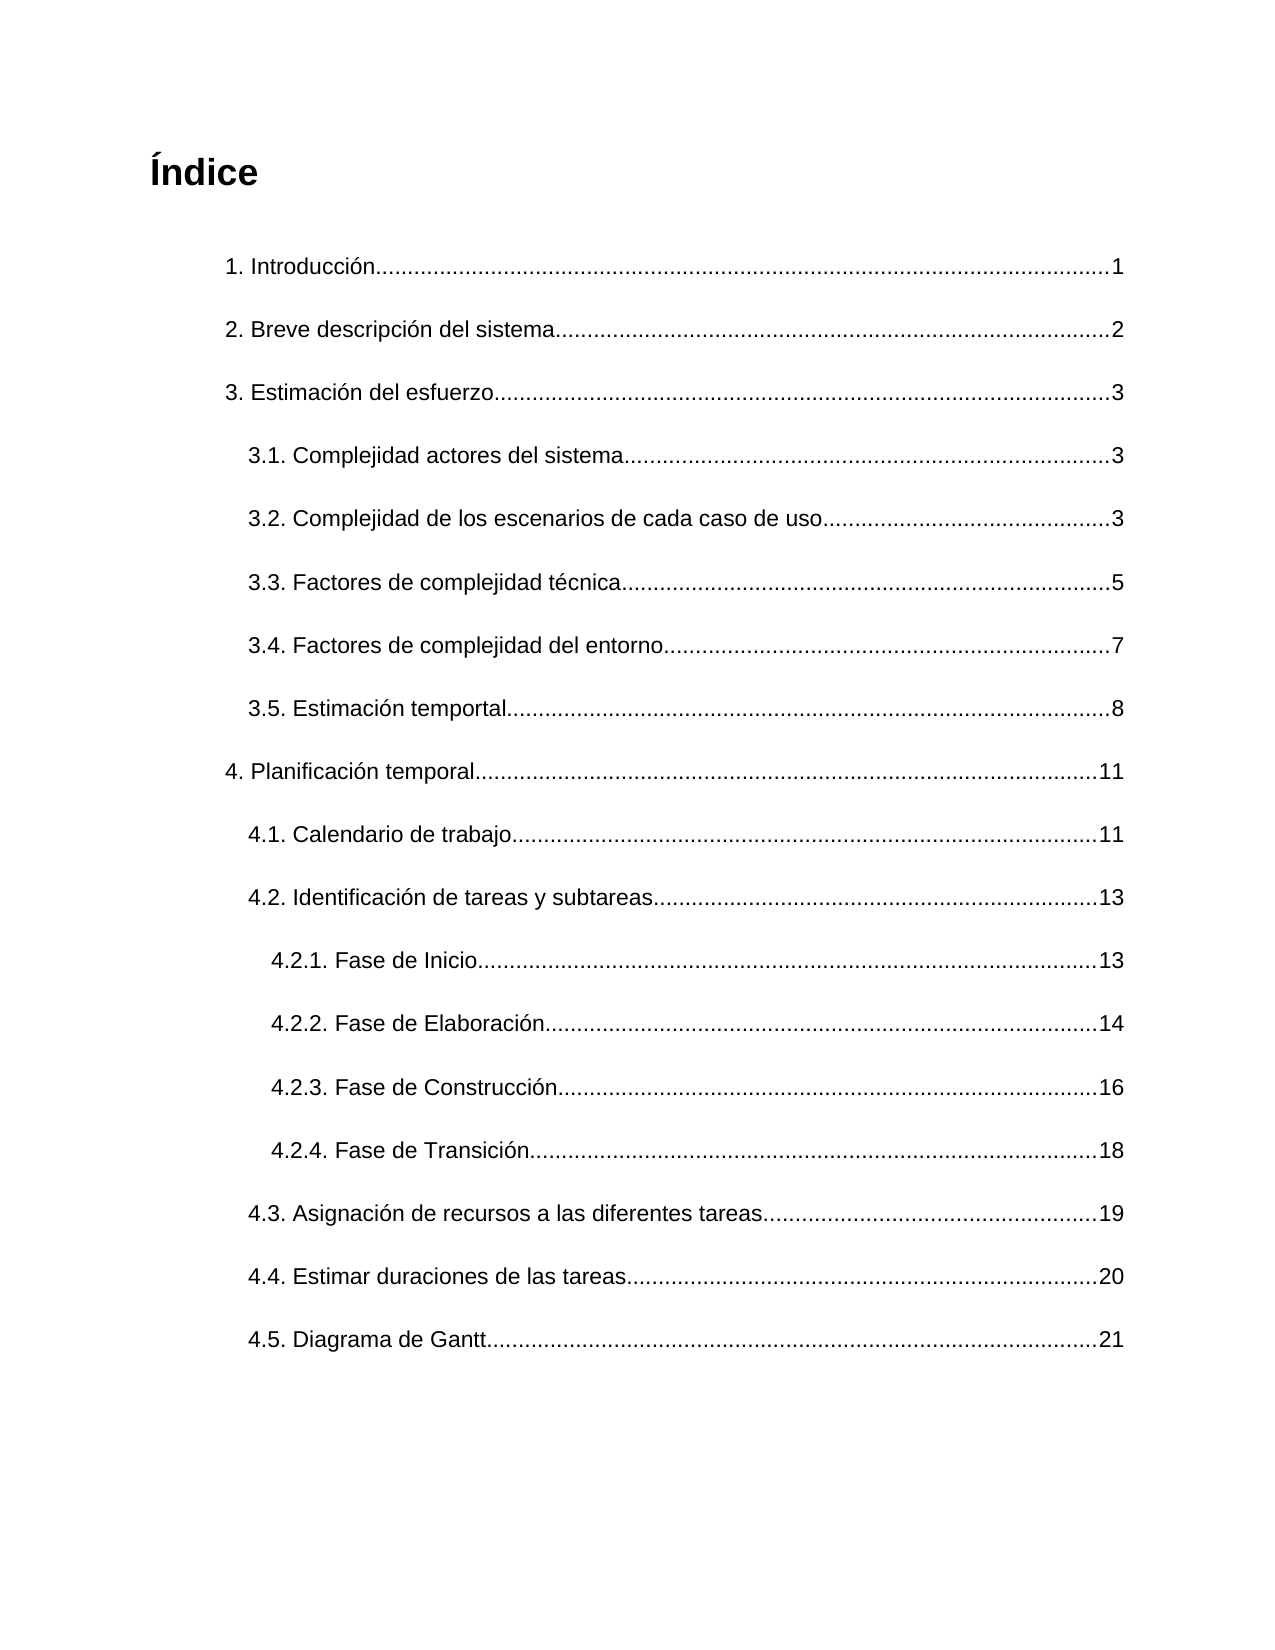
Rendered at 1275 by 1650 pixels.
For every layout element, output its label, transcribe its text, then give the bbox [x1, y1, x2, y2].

text Índice [150, 150, 1125, 193]
